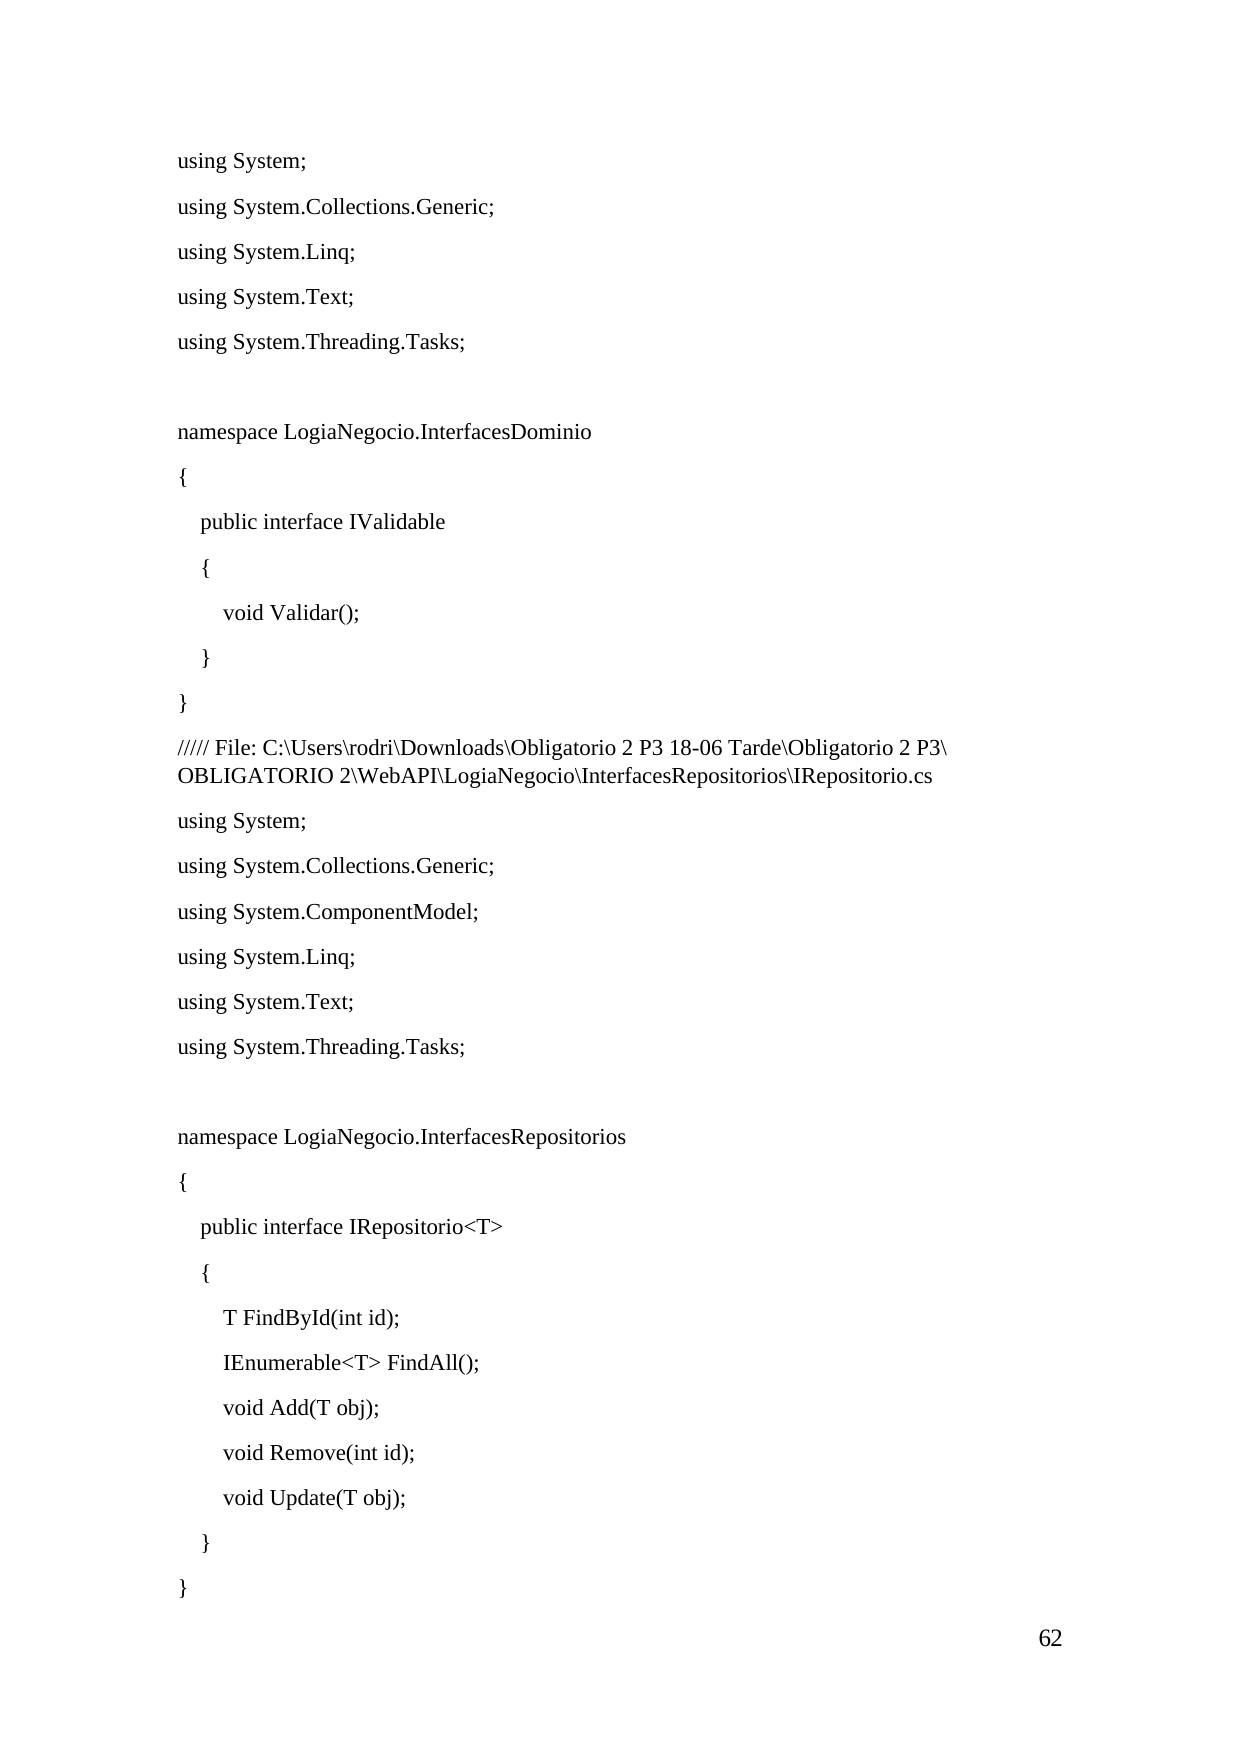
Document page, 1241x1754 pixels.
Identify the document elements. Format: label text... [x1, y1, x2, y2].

text } [177, 1574, 1063, 1601]
text using System.Text; [177, 988, 1063, 1014]
text using System.Threading.Tasks; [177, 328, 1063, 354]
text T FindById(int id); [177, 1304, 1063, 1330]
text } [177, 644, 1063, 670]
text IEnumerable<T> FindAll(); [177, 1349, 1063, 1375]
text using System.Linq; [177, 238, 1063, 264]
text { [177, 463, 1063, 490]
text ///// File: C:\Users\rodri\Downloads\Obligatorio 2 P3 18-06 Tarde\Obligatorio 2 P3\OBLIGATORIO 2\WebAPI\LogiaNegocio\InterfacesRepositorios\IRepositorio.cs [177, 734, 1063, 789]
text using System.Collections.Generic; [177, 853, 1063, 879]
text using System; [177, 807, 1063, 834]
text } [177, 1529, 1063, 1556]
text public interface IRepositorio<T> [177, 1213, 1063, 1240]
text namespace LogiaNegocio.InterfacesDominio [177, 418, 1063, 444]
text { [177, 1168, 1063, 1195]
text void Remove(int id); [177, 1439, 1063, 1465]
text public interface IValidable [177, 508, 1063, 535]
text void Validar(); [177, 599, 1063, 625]
text void Add(T obj); [177, 1394, 1063, 1420]
text using System.ComponentModel; [177, 898, 1063, 924]
text using System.Text; [177, 283, 1063, 309]
text void Update(T obj); [177, 1484, 1063, 1510]
text namespace LogiaNegocio.InterfacesRepositorios [177, 1123, 1063, 1149]
text using System; [177, 148, 1063, 174]
text using System.Linq; [177, 943, 1063, 969]
text using System.Collections.Generic; [177, 193, 1063, 219]
text { [177, 553, 1063, 580]
text using System.Threading.Tasks; [177, 1033, 1063, 1059]
text { [177, 1258, 1063, 1285]
text } [177, 689, 1063, 715]
